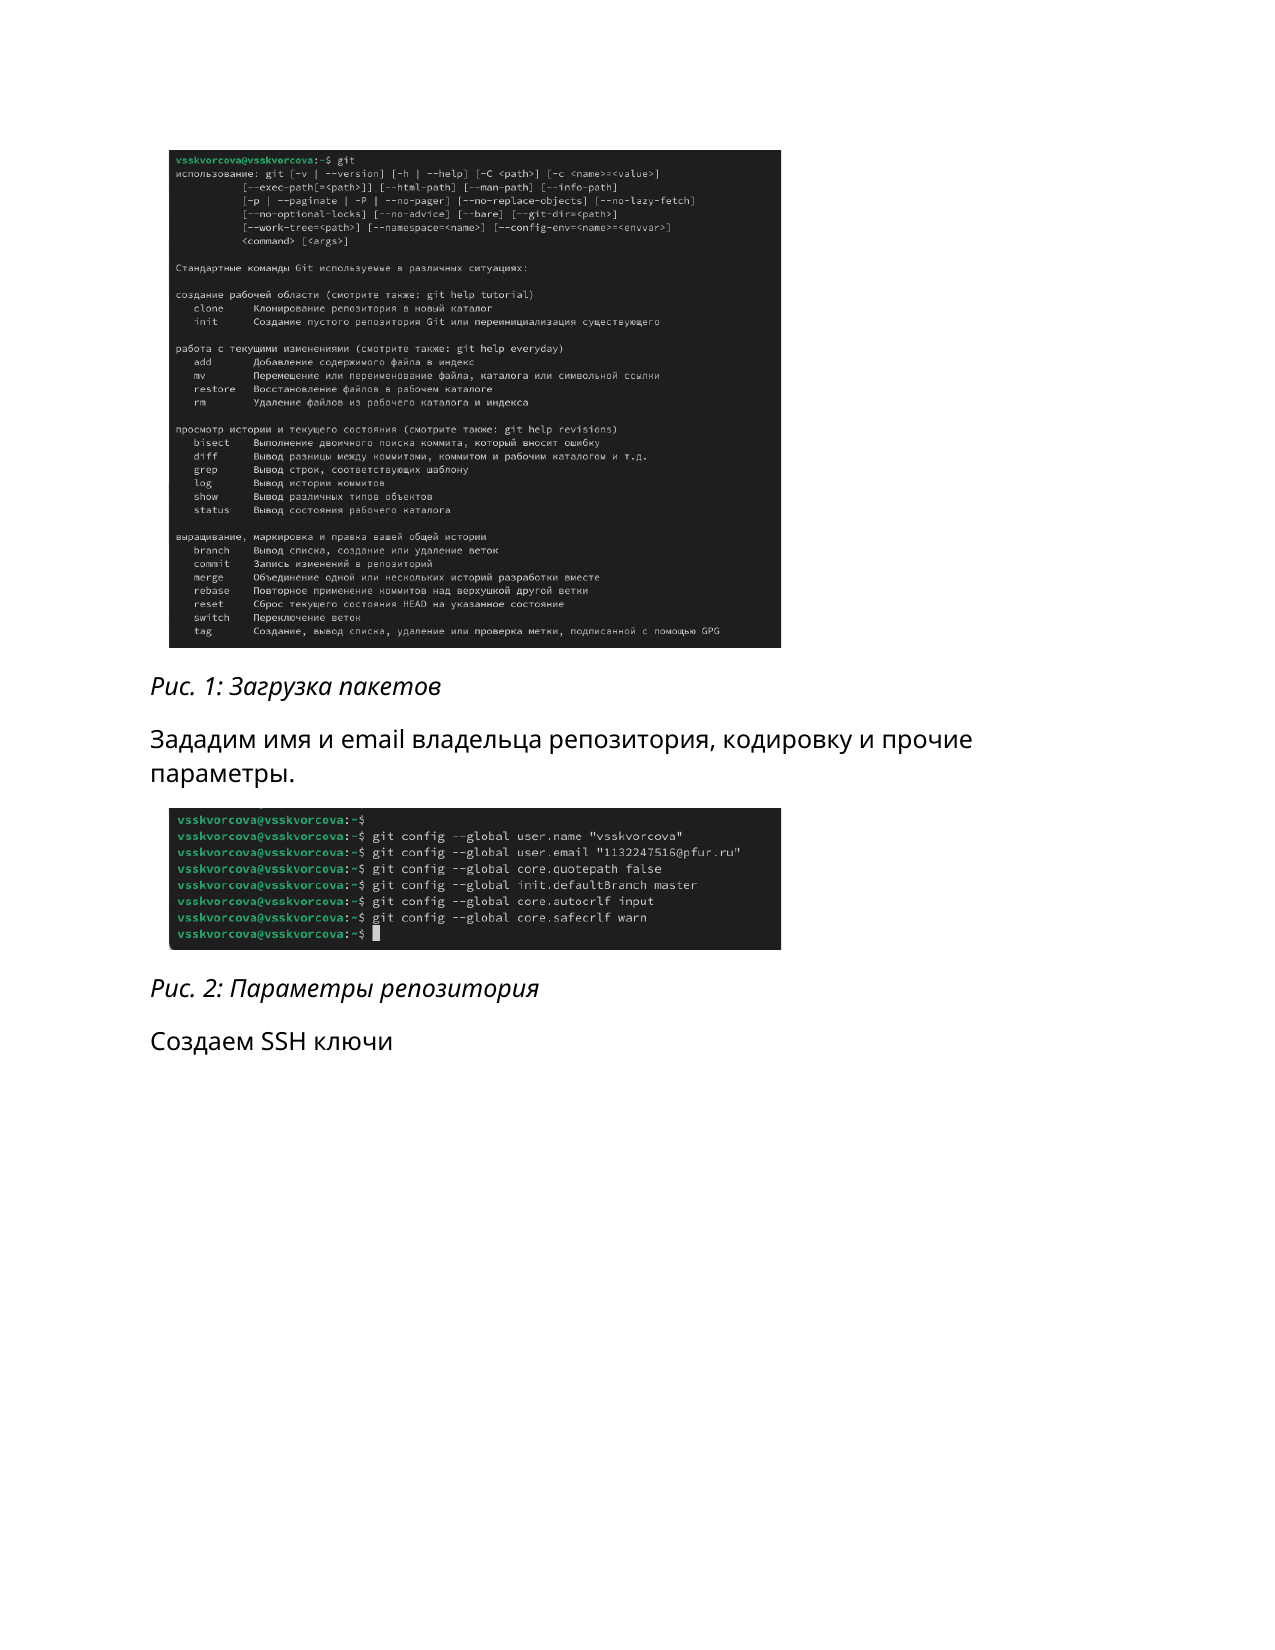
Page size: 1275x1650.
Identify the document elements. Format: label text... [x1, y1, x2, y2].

picture [168, 150, 782, 648]
text Создаем SSH ключи [150, 1023, 1125, 1057]
text Зададим имя и email владельца репозитория, кодировку и прочие параметры. [150, 721, 1125, 789]
text Рис. 1: Загрузка пакетов [150, 669, 1125, 703]
picture [168, 808, 782, 950]
text Рис. 2: Параметры репозитория [150, 971, 1125, 1005]
